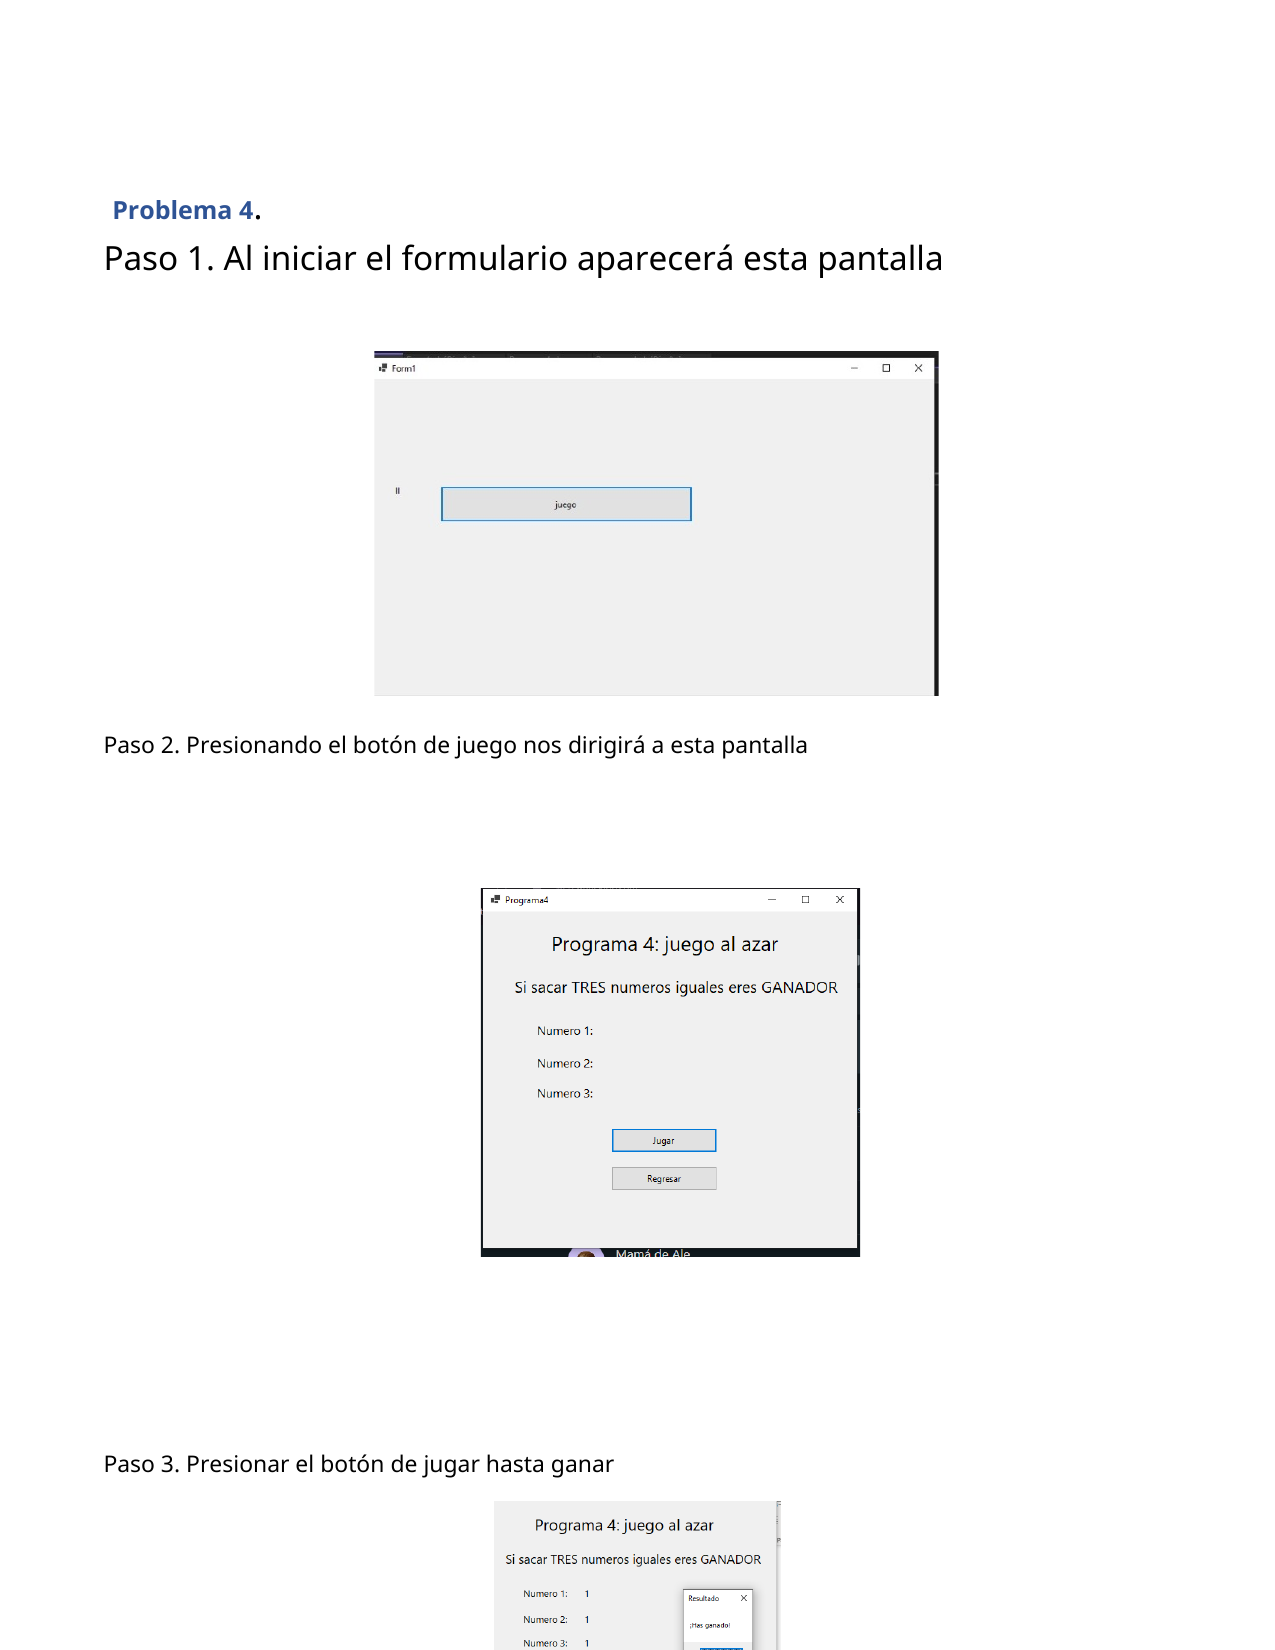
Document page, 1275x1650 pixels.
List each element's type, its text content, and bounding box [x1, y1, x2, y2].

text Paso 3. Presionar el botón de jugar hasta ganar [103, 1448, 1237, 1479]
subtitle Problema 4. [103, 184, 1107, 229]
picture [494, 1501, 781, 1650]
picture [374, 351, 939, 696]
picture [480, 888, 861, 1257]
text Paso 2. Presionando el botón de juego nos dirigirá a esta pantalla [103, 729, 1237, 760]
subtitle Paso 1. Al iniciar el formulario aparecerá esta pantalla [103, 235, 1107, 280]
